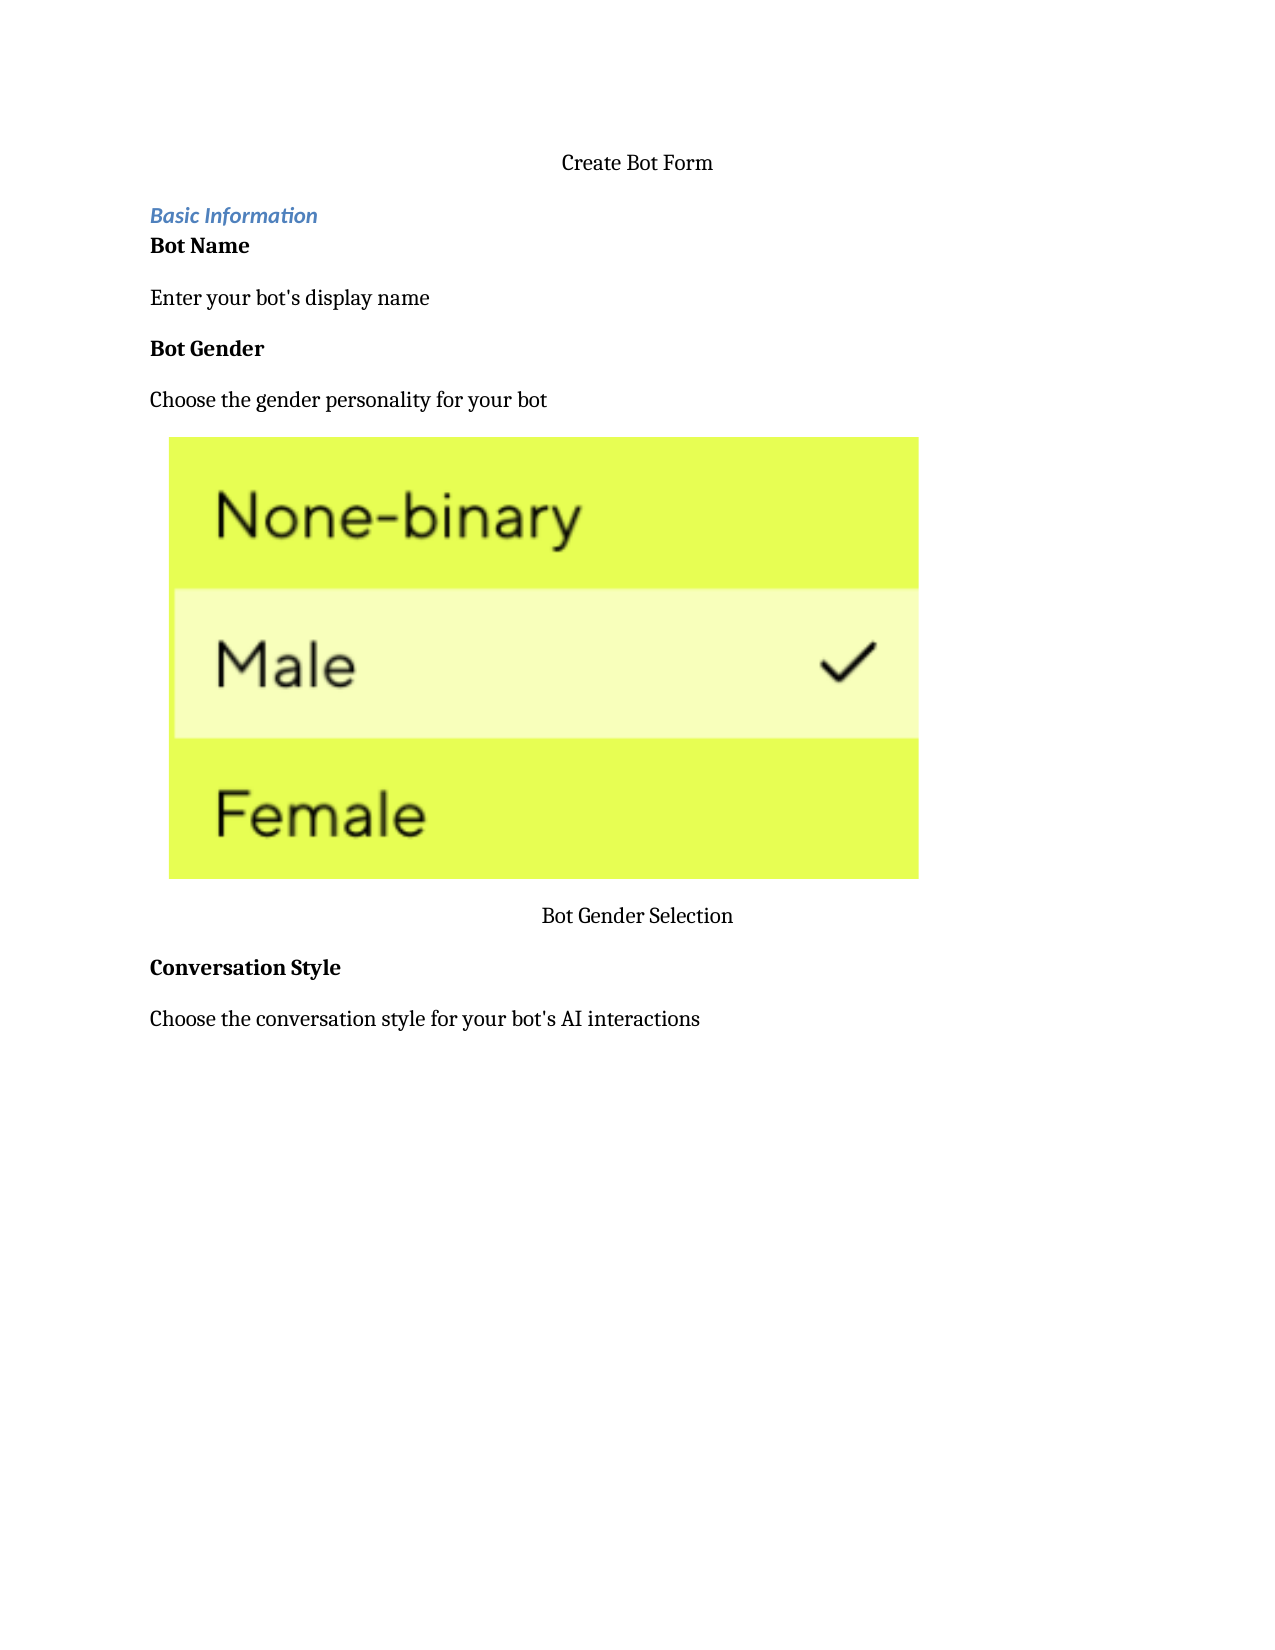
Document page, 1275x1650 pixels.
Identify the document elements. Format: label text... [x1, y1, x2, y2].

text Choose the gender personality for your bot [150, 386, 1125, 413]
text Bot Gender [150, 335, 1125, 362]
text Conversation Style [150, 954, 1125, 981]
text Enter your bot's display name [150, 284, 1125, 311]
picture [168, 437, 919, 879]
subtitle Basic Information [150, 201, 1125, 229]
text Create Bot Form [150, 150, 1125, 176]
text Bot Name [150, 233, 1125, 259]
text Bot Gender Selection [150, 903, 1125, 930]
text Choose the conversation style for your bot's AI interactions [150, 1005, 1125, 1032]
